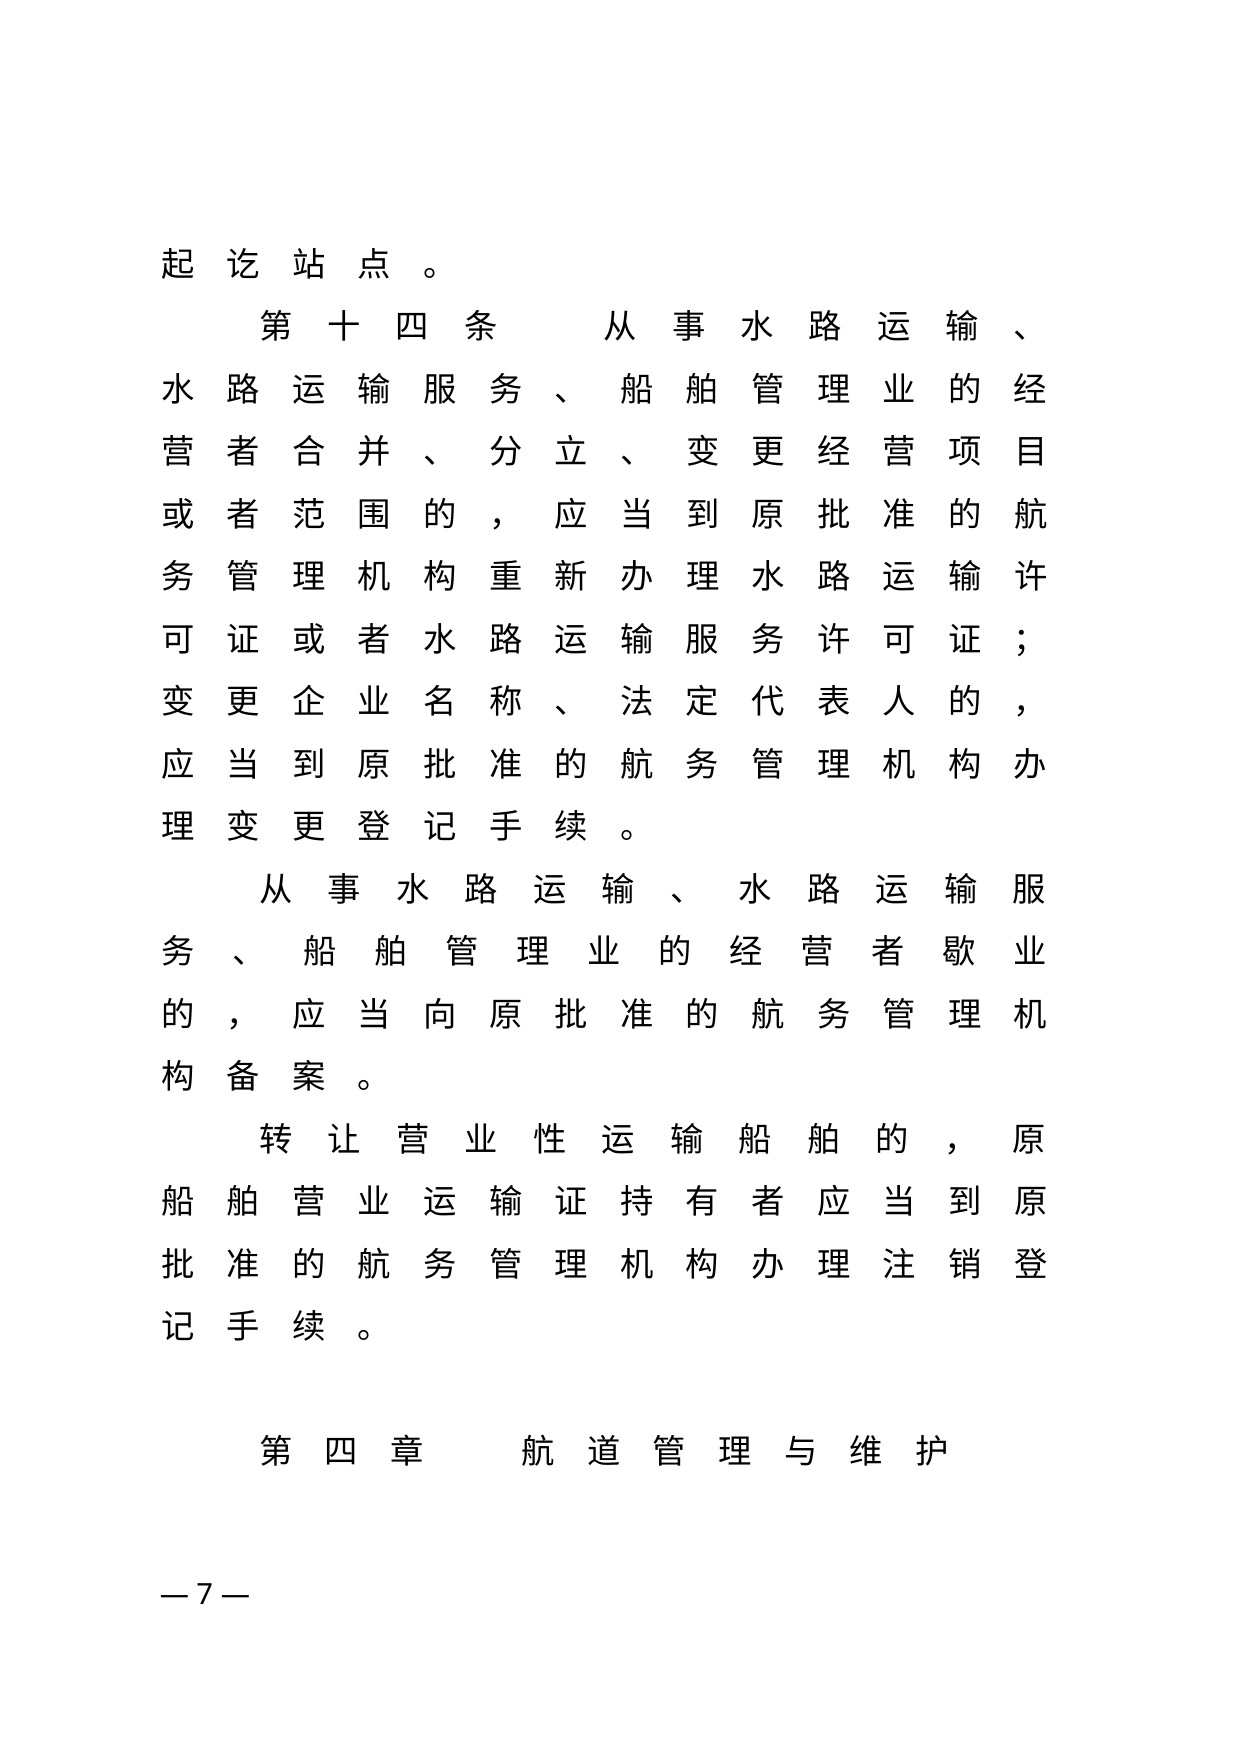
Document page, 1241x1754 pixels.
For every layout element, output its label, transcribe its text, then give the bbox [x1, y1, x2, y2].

text 第四章 航道管理与维护 [161, 1418, 1079, 1481]
text 从事水路运输、水路运输服务、船舶管理业的经营者歇业的，应当向原批准的航务管理机构备案。 [161, 856, 1079, 1106]
text 转让营业性运输船舶的，原船舶营业运输证持有者应当到原批准的航务管理机构办理注销登记手续。 [161, 1106, 1079, 1356]
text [161, 231, 1079, 293]
text 第十四条 从事水路运输、水路运输服务、船舶管理业的经营者合并、分立、变更经营项目或者范围的，应当到原批准的航务管理机构重新办理水路运输许可证或者水路运输服务许可证；变更企业名称、法定代表人的，应当到原批准的航务管理机构办理变更登记手续。 [161, 293, 1079, 856]
